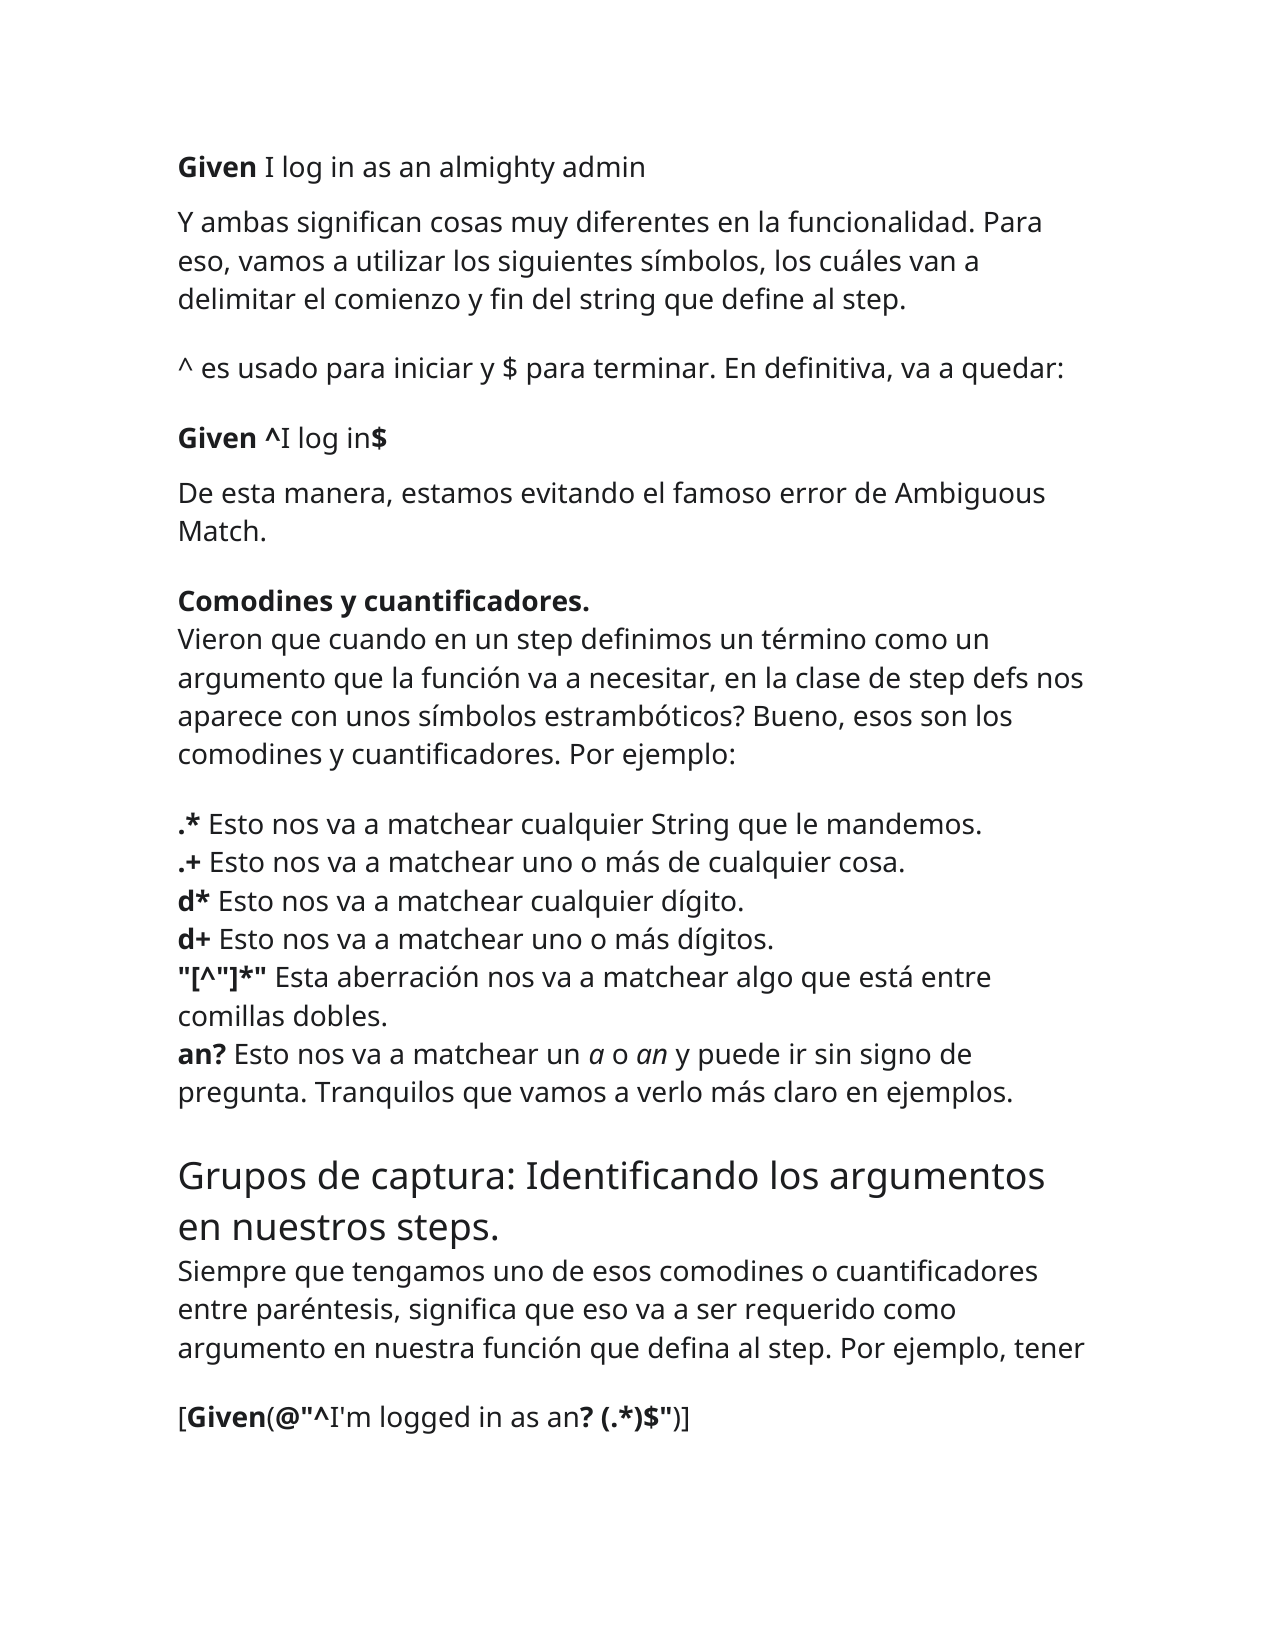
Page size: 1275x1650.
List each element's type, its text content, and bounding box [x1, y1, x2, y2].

text De esta manera, estamos evitando el famoso error de Ambiguous Match. [177, 473, 1098, 550]
text Grupos de captura: Identificando los argumentos en nuestros steps. [177, 1149, 1098, 1251]
text Given I log in as an almighty admin [177, 148, 1098, 186]
text d* Esto nos va a matchear cualquier dígito. [177, 881, 1098, 919]
text "[^"]*" Esta aberración nos va a matchear algo que está entre comillas dobles. [177, 958, 1098, 1034]
text ^ es usado para iniciar y $ para terminar. En definitiva, va a quedar: [177, 349, 1098, 387]
text Given ^I log in$ [177, 418, 1098, 457]
text Y ambas significan cosas muy diferentes en la funcionalidad. Para eso, vamos a utilizar los siguientes símbolos, los cuáles van a delimitar el comienzo y fin del string que define al step. [177, 203, 1098, 318]
text d+ Esto nos va a matchear uno o más dígitos. [177, 919, 1098, 958]
text [Given(@"^I'm logged in as an? (.*)$")] [177, 1398, 1098, 1436]
text .+ Esto nos va a matchear uno o más de cualquier cosa. [177, 843, 1098, 881]
text an? Esto nos va a matchear un a o an y puede ir sin signo de pregunta. Tranquilos que vamos a verlo más claro en ejemplos. [177, 1034, 1098, 1111]
text Comodines y cuantificadores. [177, 581, 1098, 620]
text Siempre que tengamos uno de esos comodines o cuantificadores entre paréntesis, significa que eso va a ser requerido como argumento en nuestra función que defina al step. Por ejemplo, tener [177, 1251, 1098, 1366]
text .* Esto nos va a matchear cualquier String que le mandemos. [177, 804, 1098, 843]
text Vieron que cuando en un step definimos un término como un argumento que la función va a necesitar, en la clase de step defs nos aparece con unos símbolos estrambóticos? Bueno, esos son los comodines y cuantificadores. Por ejemplo: [177, 620, 1098, 773]
